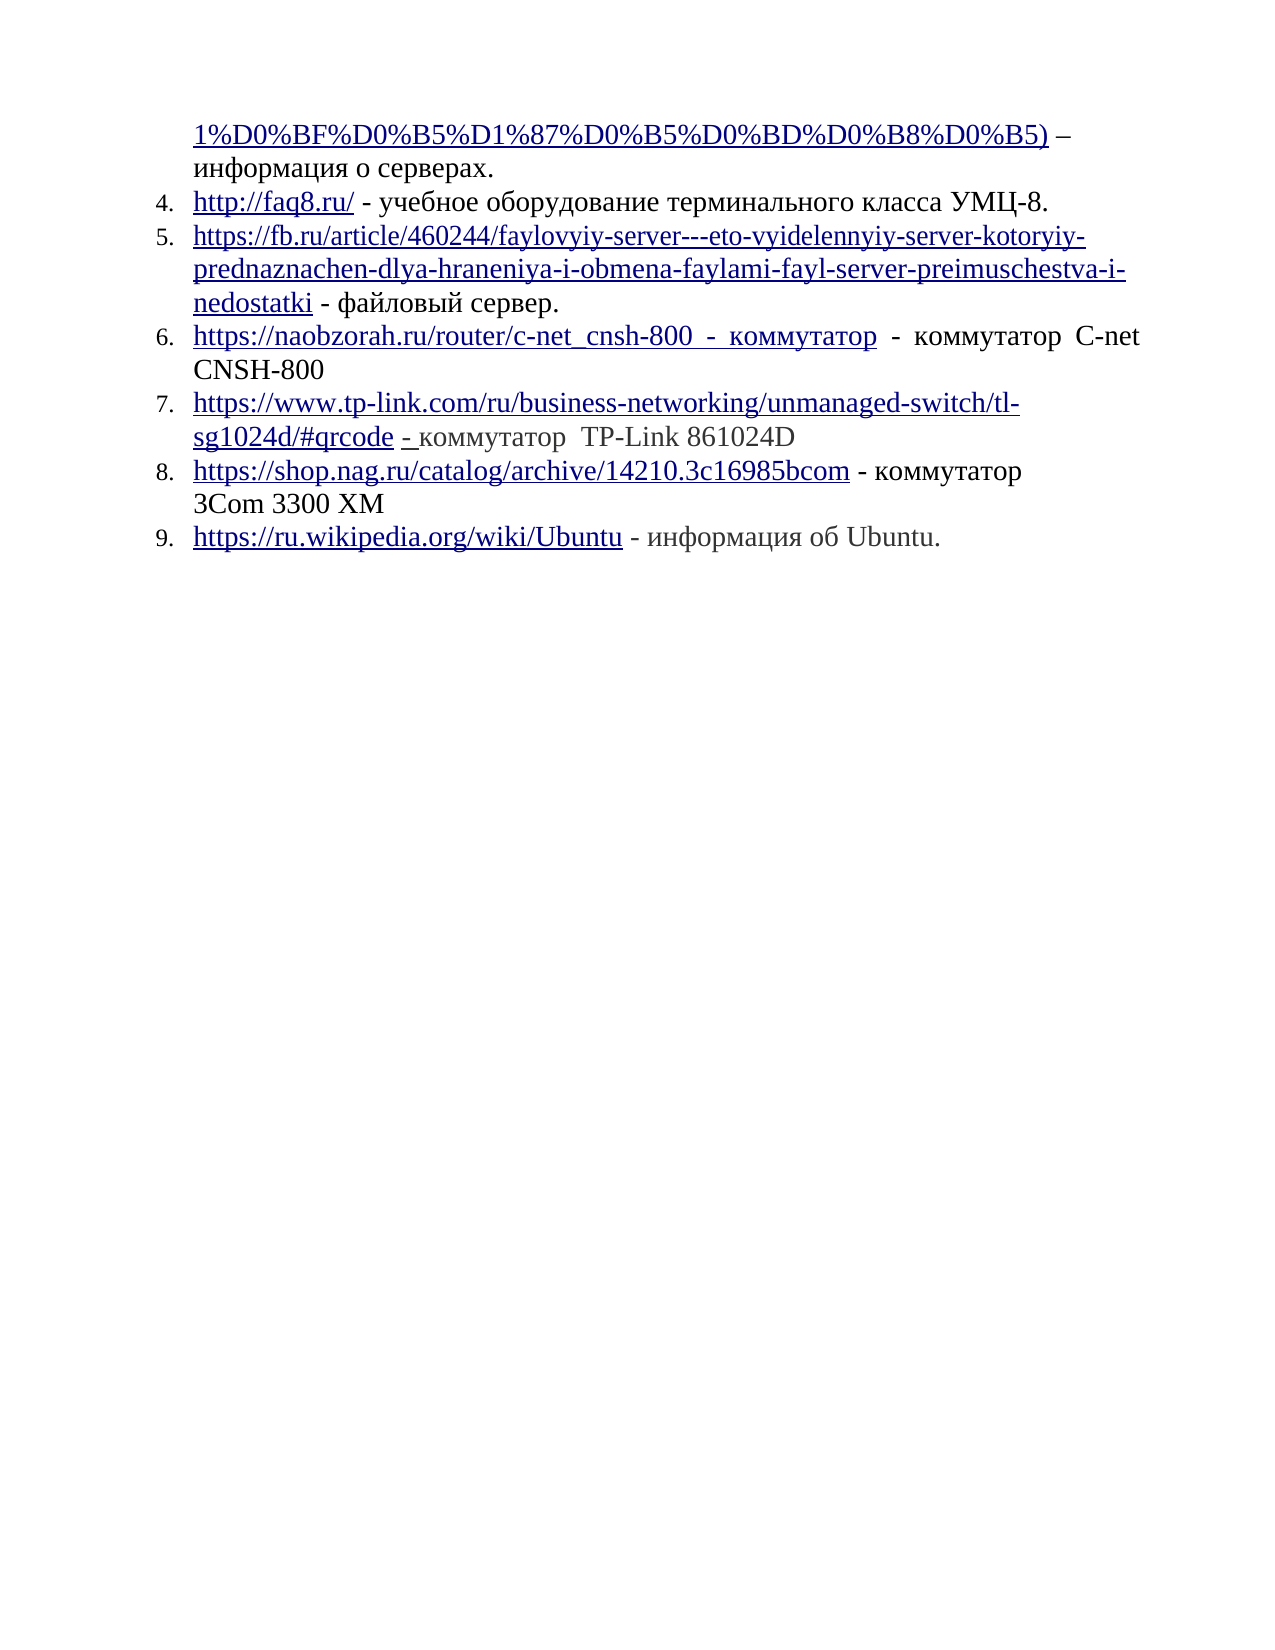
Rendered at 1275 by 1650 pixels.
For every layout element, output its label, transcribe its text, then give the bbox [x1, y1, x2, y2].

text информация о серверах. [193, 151, 1200, 184]
text 1%D0%BF%D0%B5%D1%87%D0%B5%D0%BD%D0%B8%D0%B5) – [193, 117, 1200, 151]
list https://www.tp-link.com/ru/business-networking/unmanaged-switch/tl- sg1024d/#qrcode - коммутатор TP-Link 861024D [156, 386, 1022, 453]
list https://naobzorah.ru/router/c-net_cnsh-800 - коммутатор - коммутатор C-net CNSH-800 [156, 318, 1140, 386]
list https://fb.ru/article/460244/faylovyiy-server---eto-vyidelennyiy-server-kotoryiy- prednaznachen-dlya-hraneniya-i-obmena-faylami-fayl-server-preimuschestva-i- nedostatki - файловый сервер. [156, 218, 1132, 318]
list https://shop.nag.ru/catalog/archive/14210.3c16985bcom - коммутатор 3Com 3300 XM [156, 453, 1098, 520]
list https://ru.wikipedia.org/wiki/Ubuntu - информация об Ubuntu. [155, 520, 1200, 553]
list http://faq8.ru/ - учебное оборудование терминального класса УМЦ-8. [155, 184, 1200, 218]
